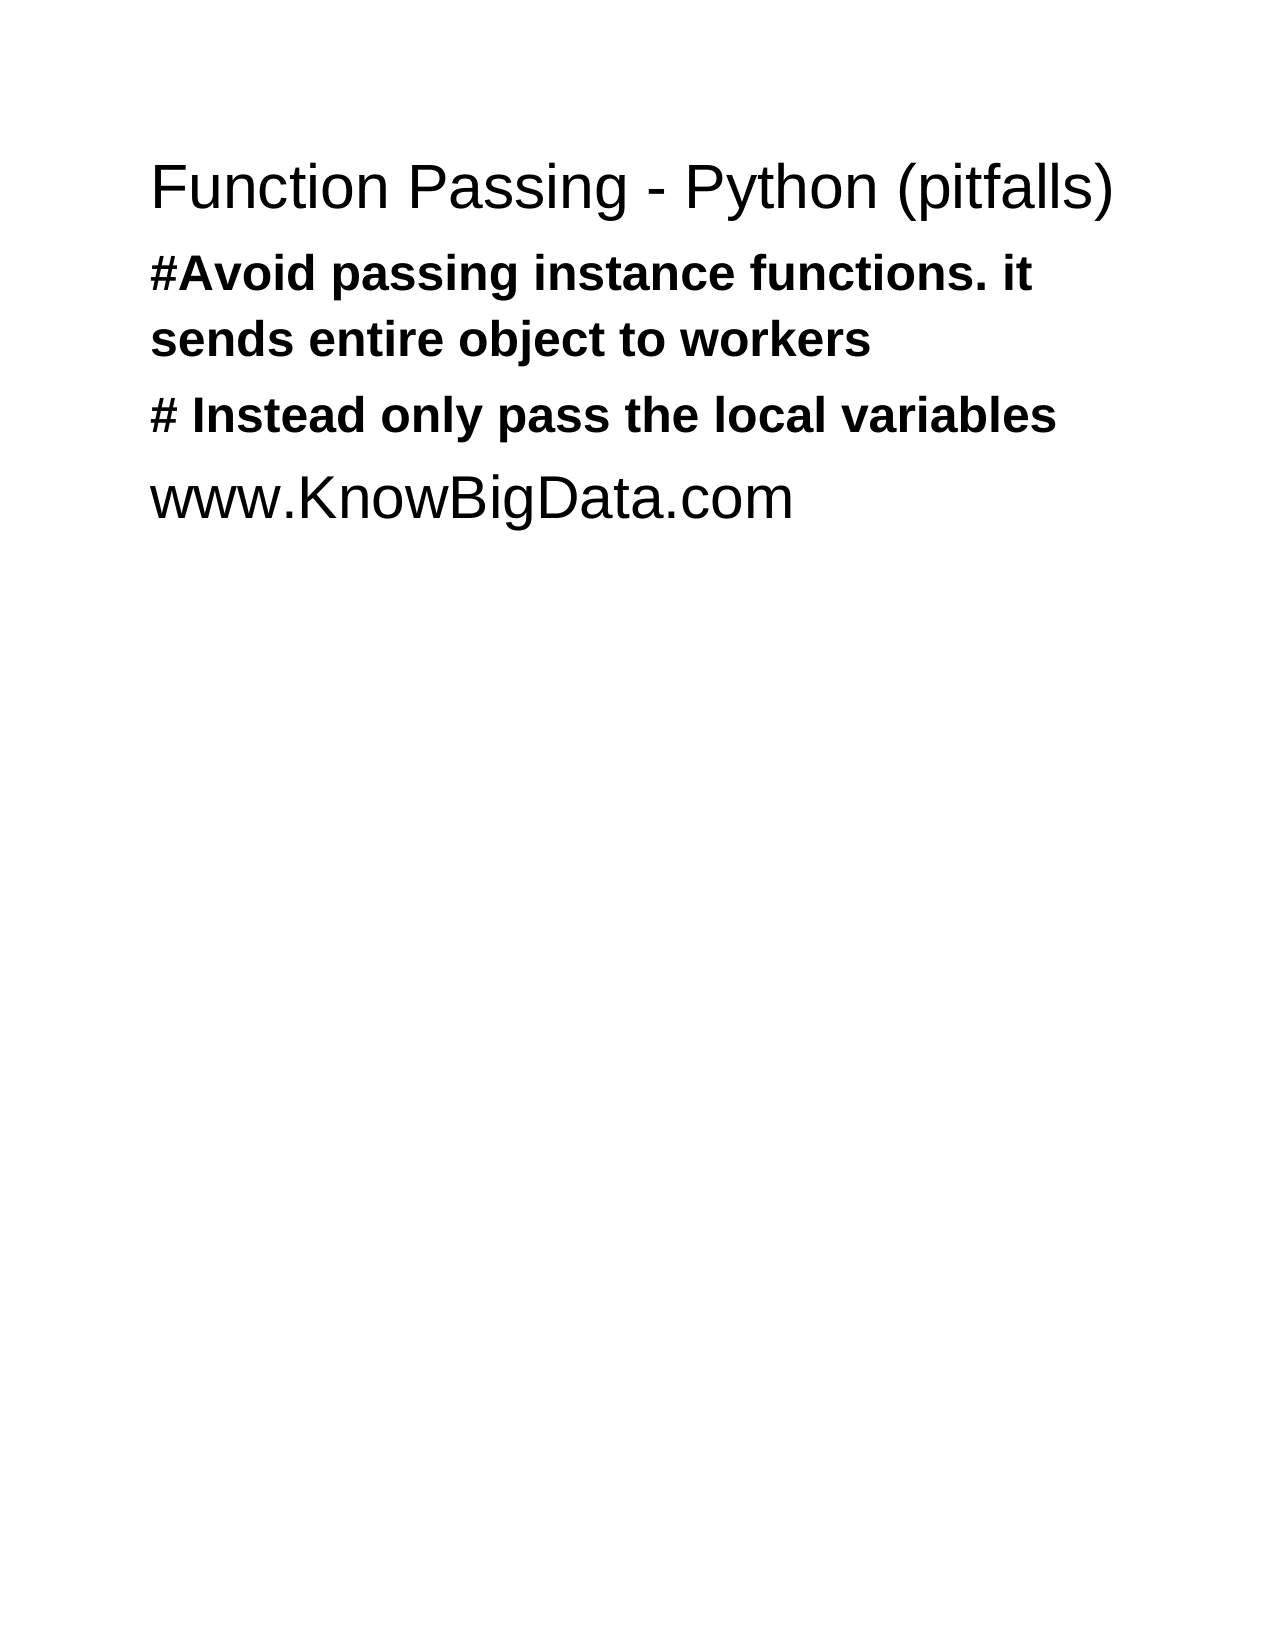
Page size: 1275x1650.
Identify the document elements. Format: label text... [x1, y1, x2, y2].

text Function Passing - Python (pitfalls) [150, 150, 1125, 222]
text # Instead only pass the local variables [150, 386, 1125, 443]
text #Avoid passing instance functions. it sends entire object to workers [150, 243, 1125, 367]
text www.KnowBigData.com [150, 462, 1125, 531]
